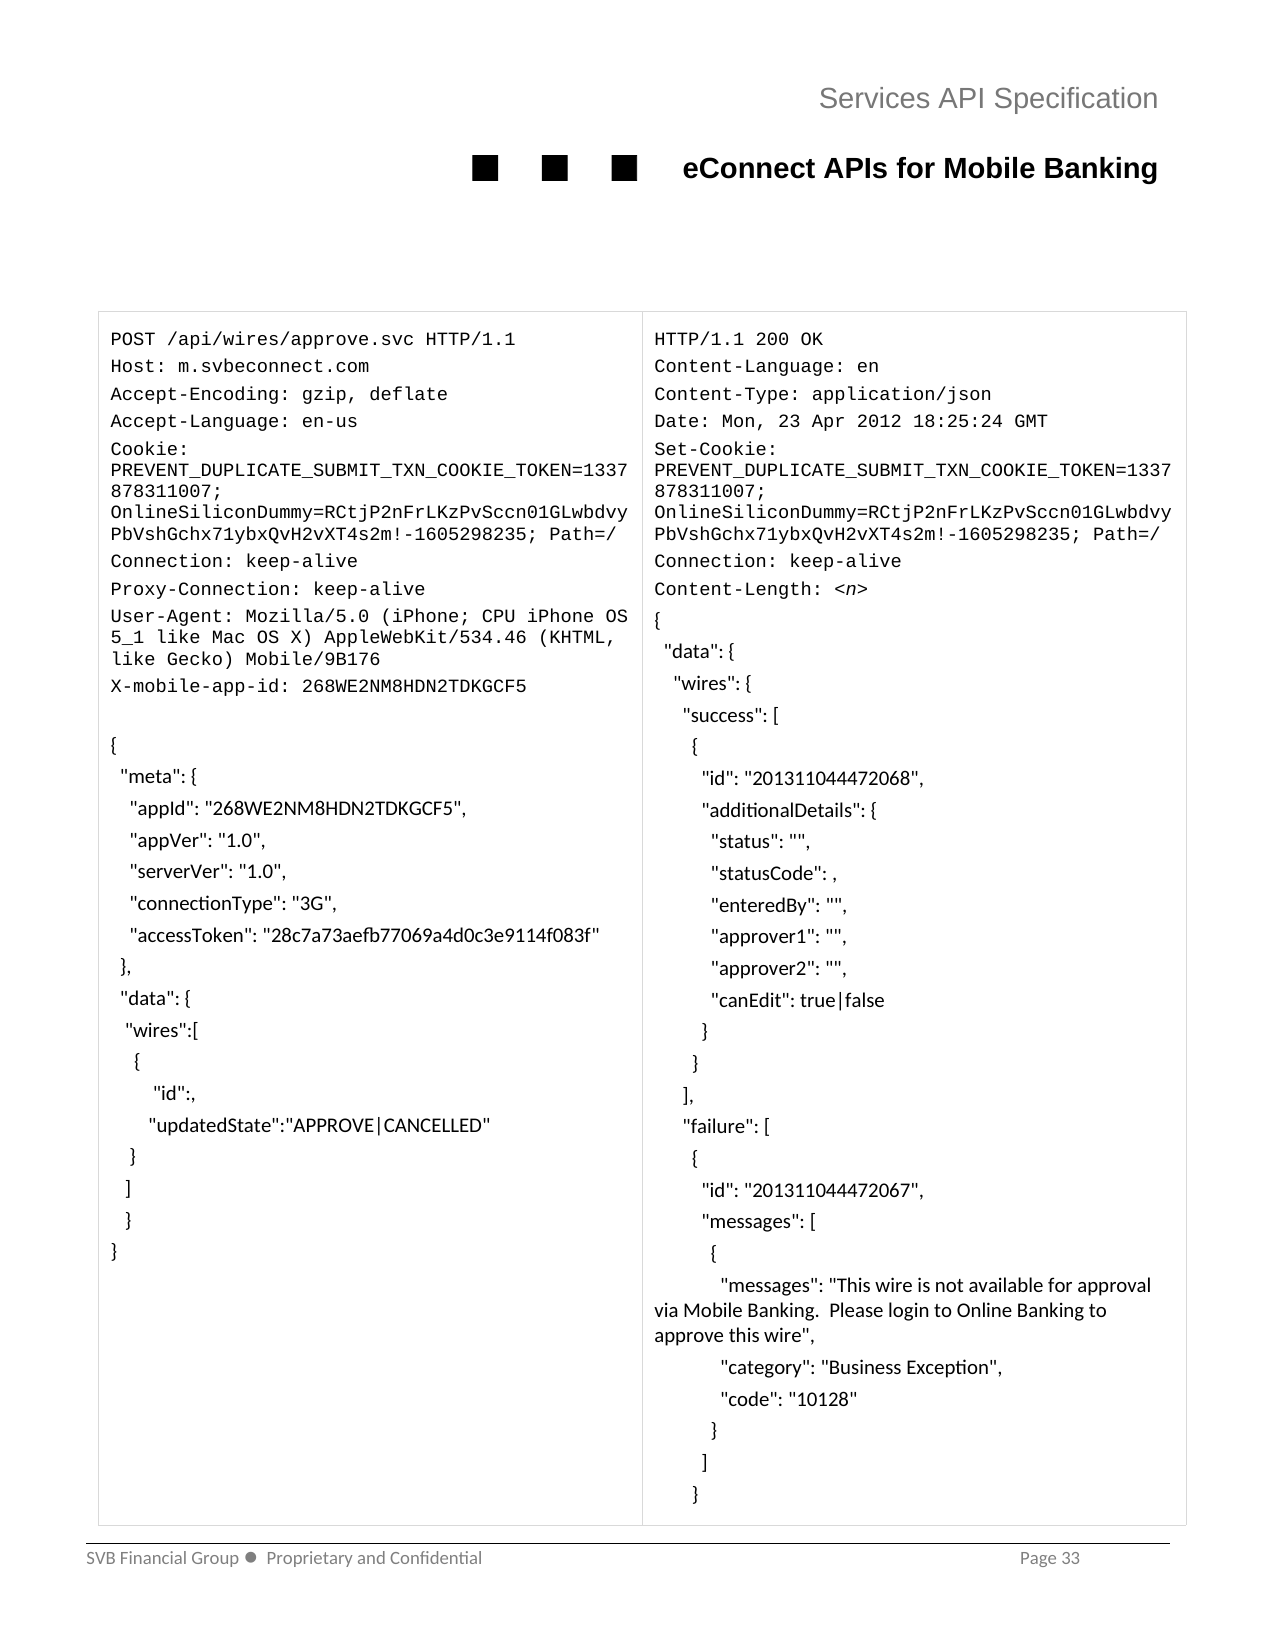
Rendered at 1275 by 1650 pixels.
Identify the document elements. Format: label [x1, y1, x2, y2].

table_cell [99, 312, 642, 1524]
table_cell [643, 312, 1186, 1524]
